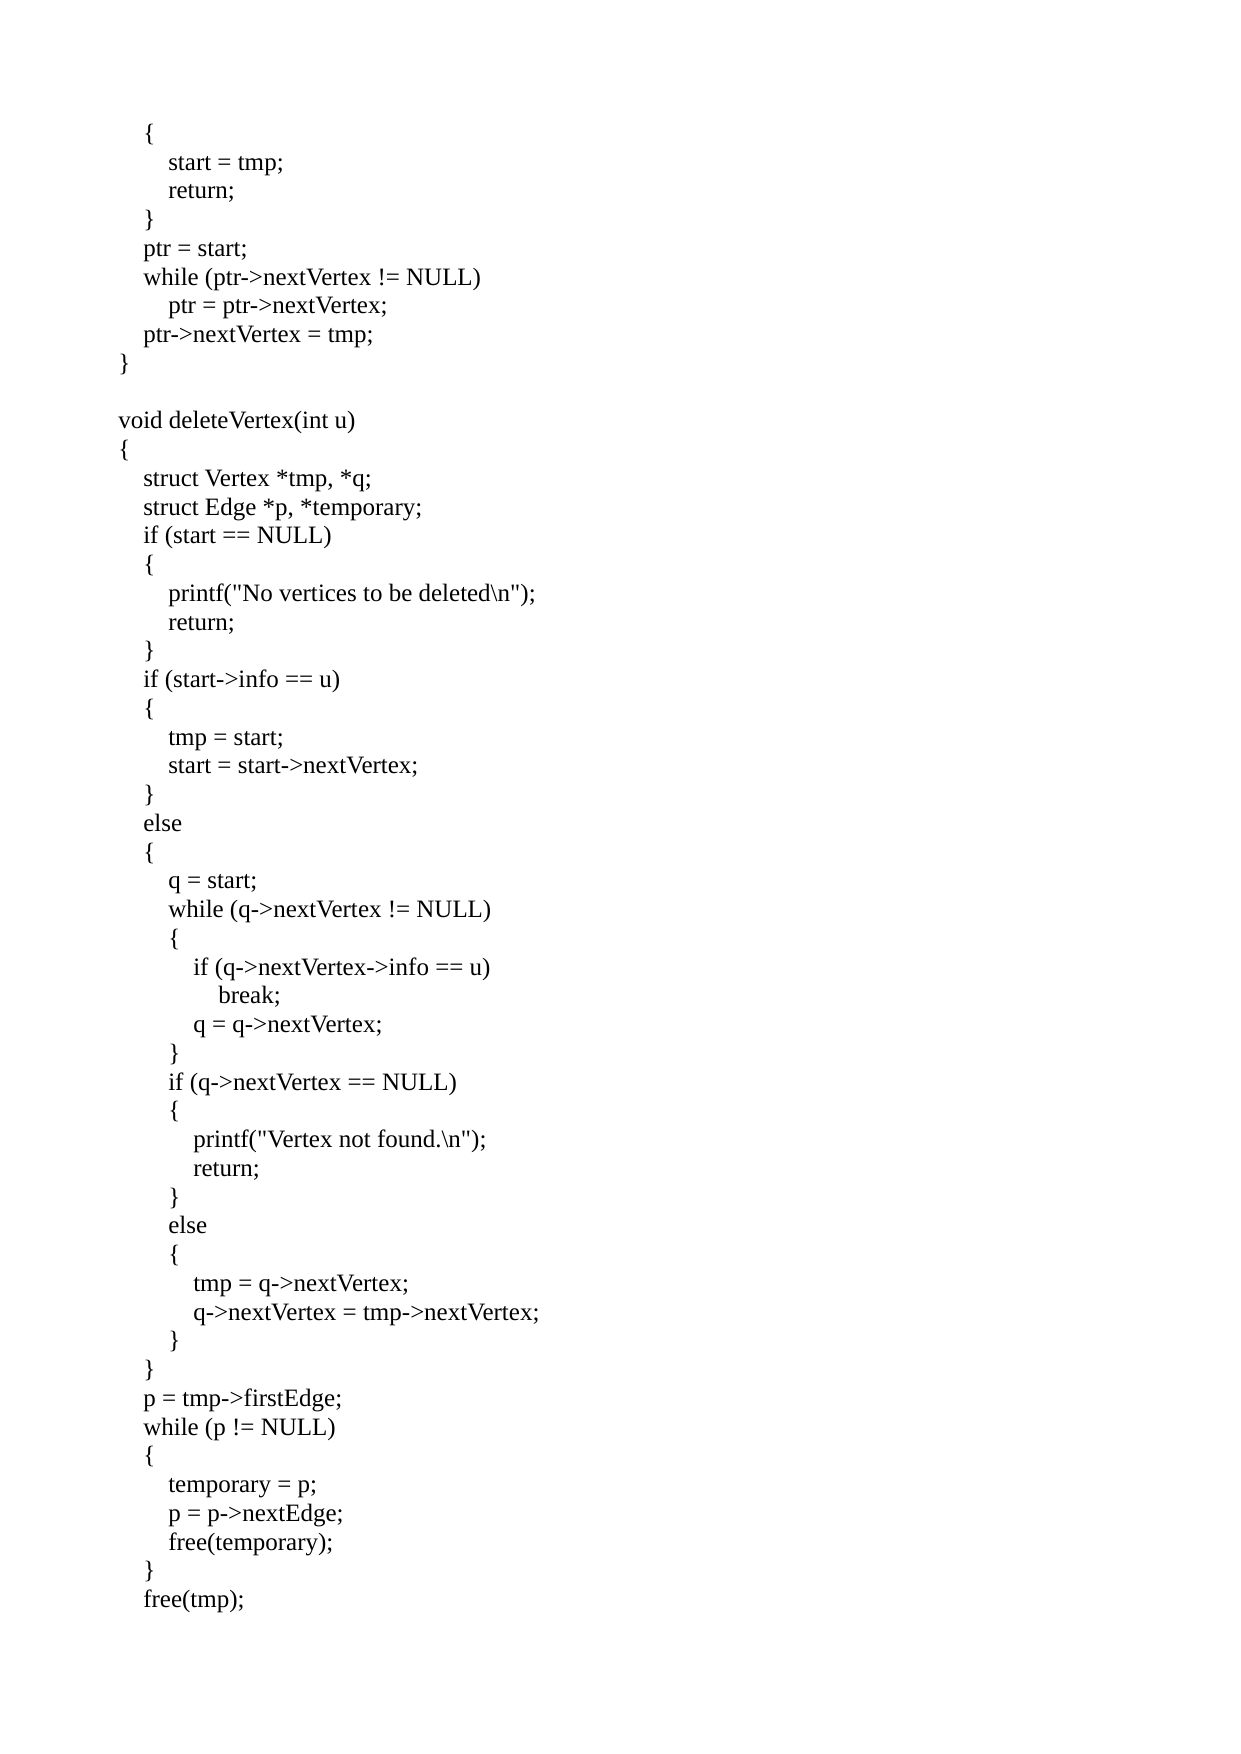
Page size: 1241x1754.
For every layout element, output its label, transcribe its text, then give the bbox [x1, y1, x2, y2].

text return; [118, 607, 1122, 636]
text } [118, 1326, 1122, 1354]
text return; [118, 1153, 1122, 1182]
text } [118, 1556, 1122, 1584]
text ptr = start; [118, 233, 1122, 262]
text } [118, 1038, 1122, 1067]
text void deleteVertex(int u) [118, 406, 1122, 434]
text { [118, 118, 1122, 147]
text ptr->nextVertex = tmp; [118, 319, 1122, 348]
text start = tmp; [118, 147, 1122, 176]
text p = tmp->firstEdge; [118, 1383, 1122, 1412]
text tmp = q->nextVertex; [118, 1268, 1122, 1297]
text q = q->nextVertex; [118, 1009, 1122, 1038]
text while (q->nextVertex != NULL) [118, 894, 1122, 923]
text { [118, 837, 1122, 866]
text { [118, 1441, 1122, 1469]
text start = start->nextVertex; [118, 751, 1122, 779]
text free(temporary); [118, 1527, 1122, 1556]
text } [118, 348, 1122, 377]
text else [118, 808, 1122, 837]
text else [118, 1211, 1122, 1239]
text p = p->nextEdge; [118, 1498, 1122, 1527]
text ptr = ptr->nextVertex; [118, 291, 1122, 319]
text { [118, 549, 1122, 578]
text while (p != NULL) [118, 1412, 1122, 1441]
text } [118, 636, 1122, 664]
text struct Edge *p, *temporary; [118, 492, 1122, 521]
text { [118, 923, 1122, 952]
text q = start; [118, 866, 1122, 894]
text { [118, 434, 1122, 463]
text free(tmp); [118, 1584, 1122, 1613]
text if (start == NULL) [118, 521, 1122, 549]
text } [118, 1354, 1122, 1383]
text } [118, 779, 1122, 808]
text { [118, 693, 1122, 722]
text q->nextVertex = tmp->nextVertex; [118, 1297, 1122, 1326]
text if (q->nextVertex->info == u) [118, 952, 1122, 981]
text while (ptr->nextVertex != NULL) [118, 262, 1122, 291]
text temporary = p; [118, 1469, 1122, 1498]
text { [118, 1096, 1122, 1124]
text tmp = start; [118, 722, 1122, 751]
text struct Vertex *tmp, *q; [118, 463, 1122, 492]
text break; [118, 981, 1122, 1009]
text return; [118, 176, 1122, 204]
text if (q->nextVertex == NULL) [118, 1067, 1122, 1096]
text } [118, 1182, 1122, 1211]
text } [118, 204, 1122, 233]
text printf("No vertices to be deleted\n"); [118, 578, 1122, 607]
text if (start->info == u) [118, 664, 1122, 693]
text printf("Vertex not found.\n"); [118, 1124, 1122, 1153]
text { [118, 1239, 1122, 1268]
